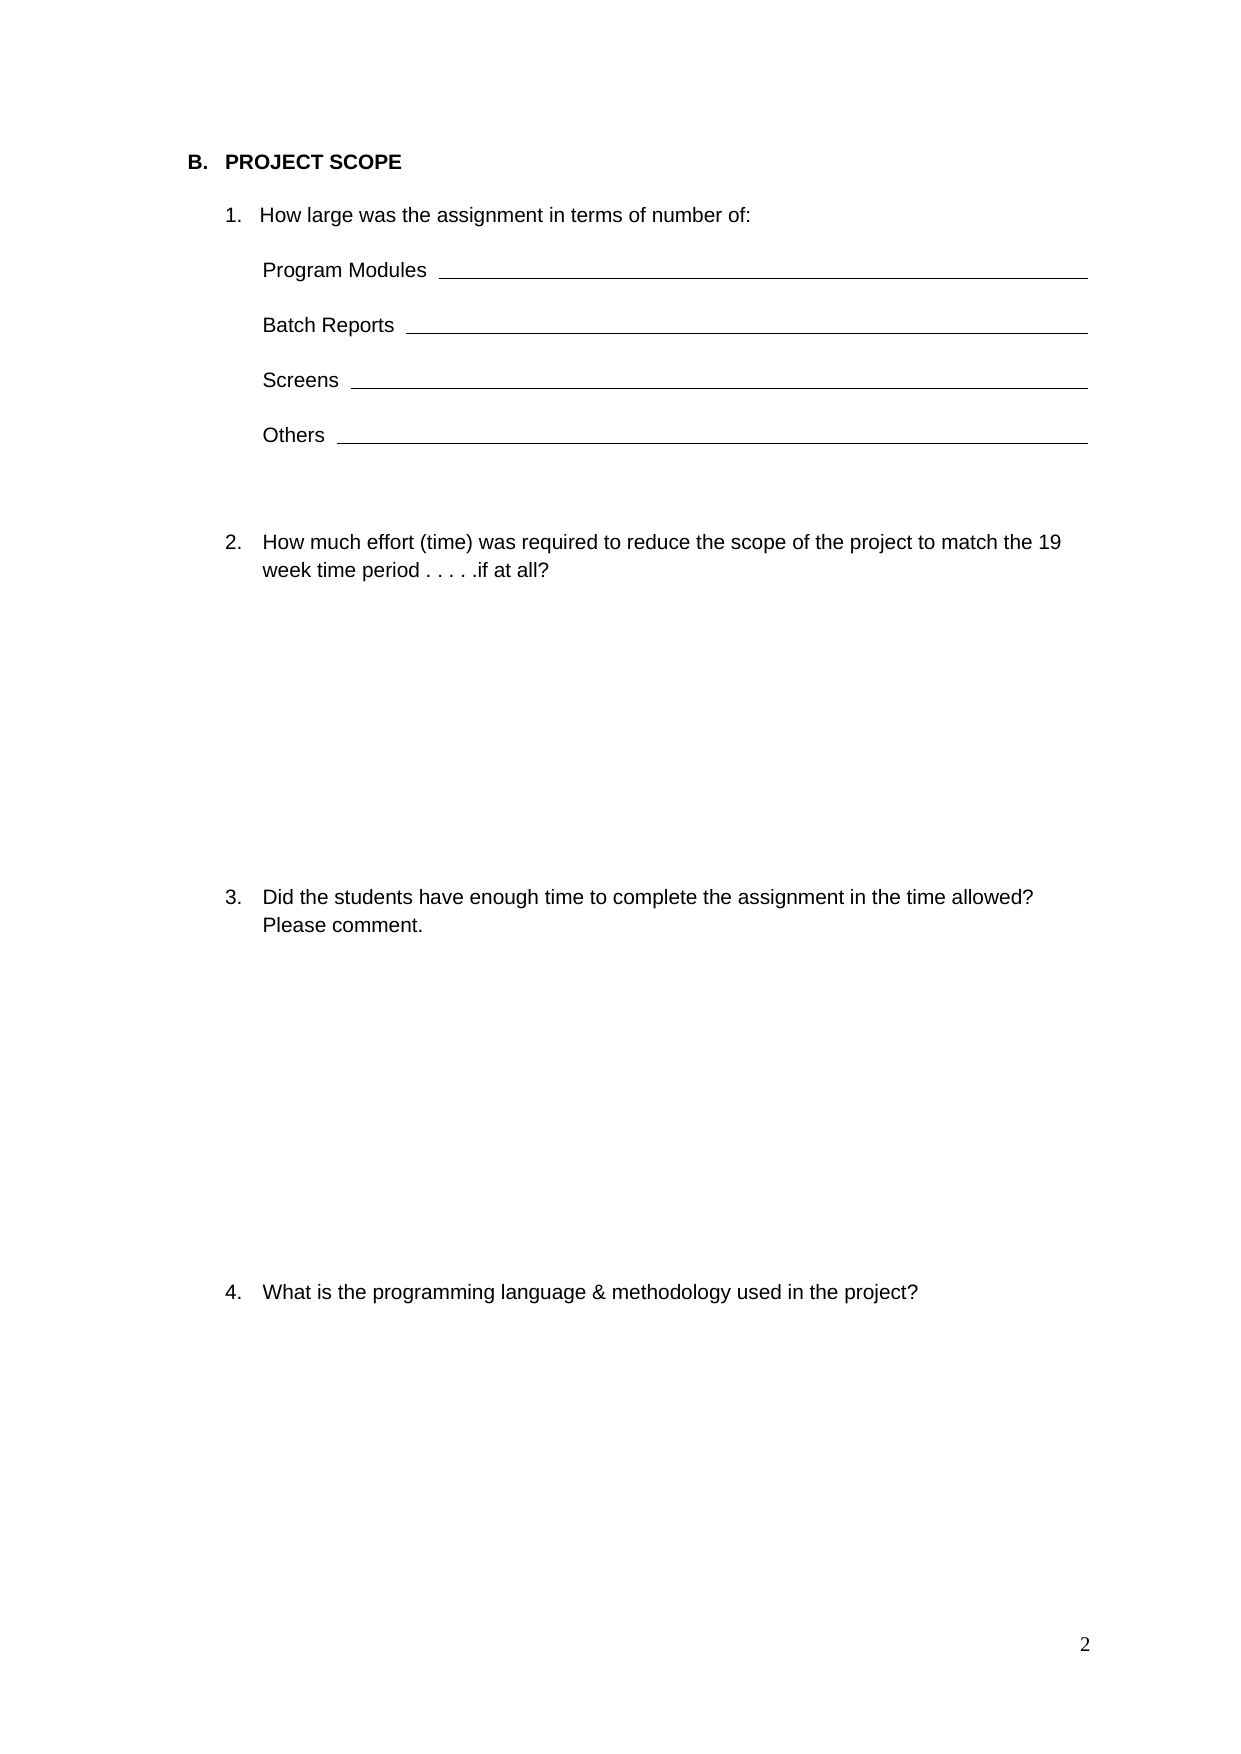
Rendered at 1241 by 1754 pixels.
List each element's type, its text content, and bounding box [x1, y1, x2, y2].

list Did the students have enough time to complete the assignment in the time allowed? Please comment. [225, 885, 1090, 936]
text 1. How large was the assignment in terms of number of: [225, 202, 1090, 226]
list What is the programming language & methodology used in the project? [225, 1280, 1090, 1304]
text Others [262, 422, 1090, 446]
text B. PROJECT SCOPE [187, 150, 1090, 174]
text 2. How much effort (time) was required to reduce the scope of the project to match the 19 week time period . . . . .if at all? [225, 530, 1090, 581]
text Batch Reports [262, 312, 1090, 336]
text Screens [262, 367, 1090, 391]
text Program Modules [262, 257, 1090, 281]
